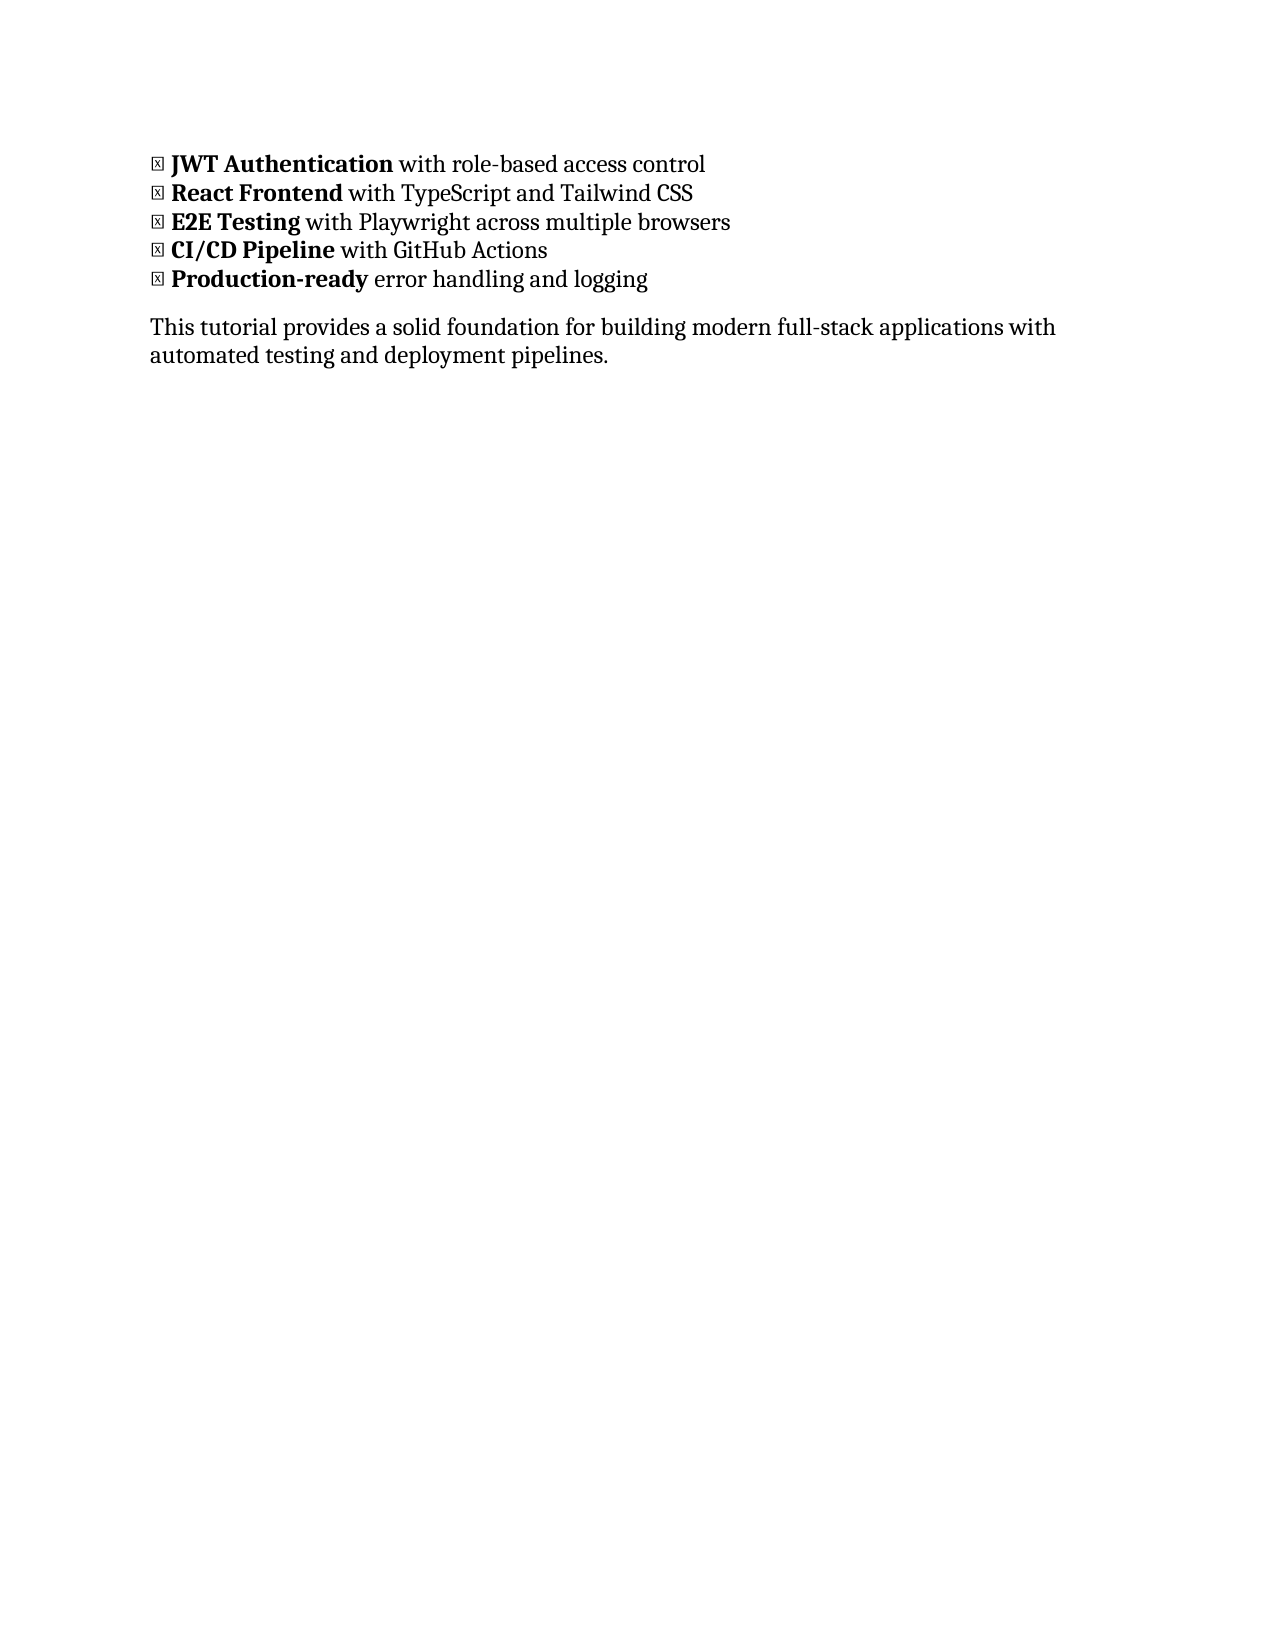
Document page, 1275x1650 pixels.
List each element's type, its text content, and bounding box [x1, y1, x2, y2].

text This tutorial provides a solid foundation for building modern full-stack applications with automated testing and deployment pipelines. [150, 312, 1125, 370]
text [150, 150, 1125, 294]
